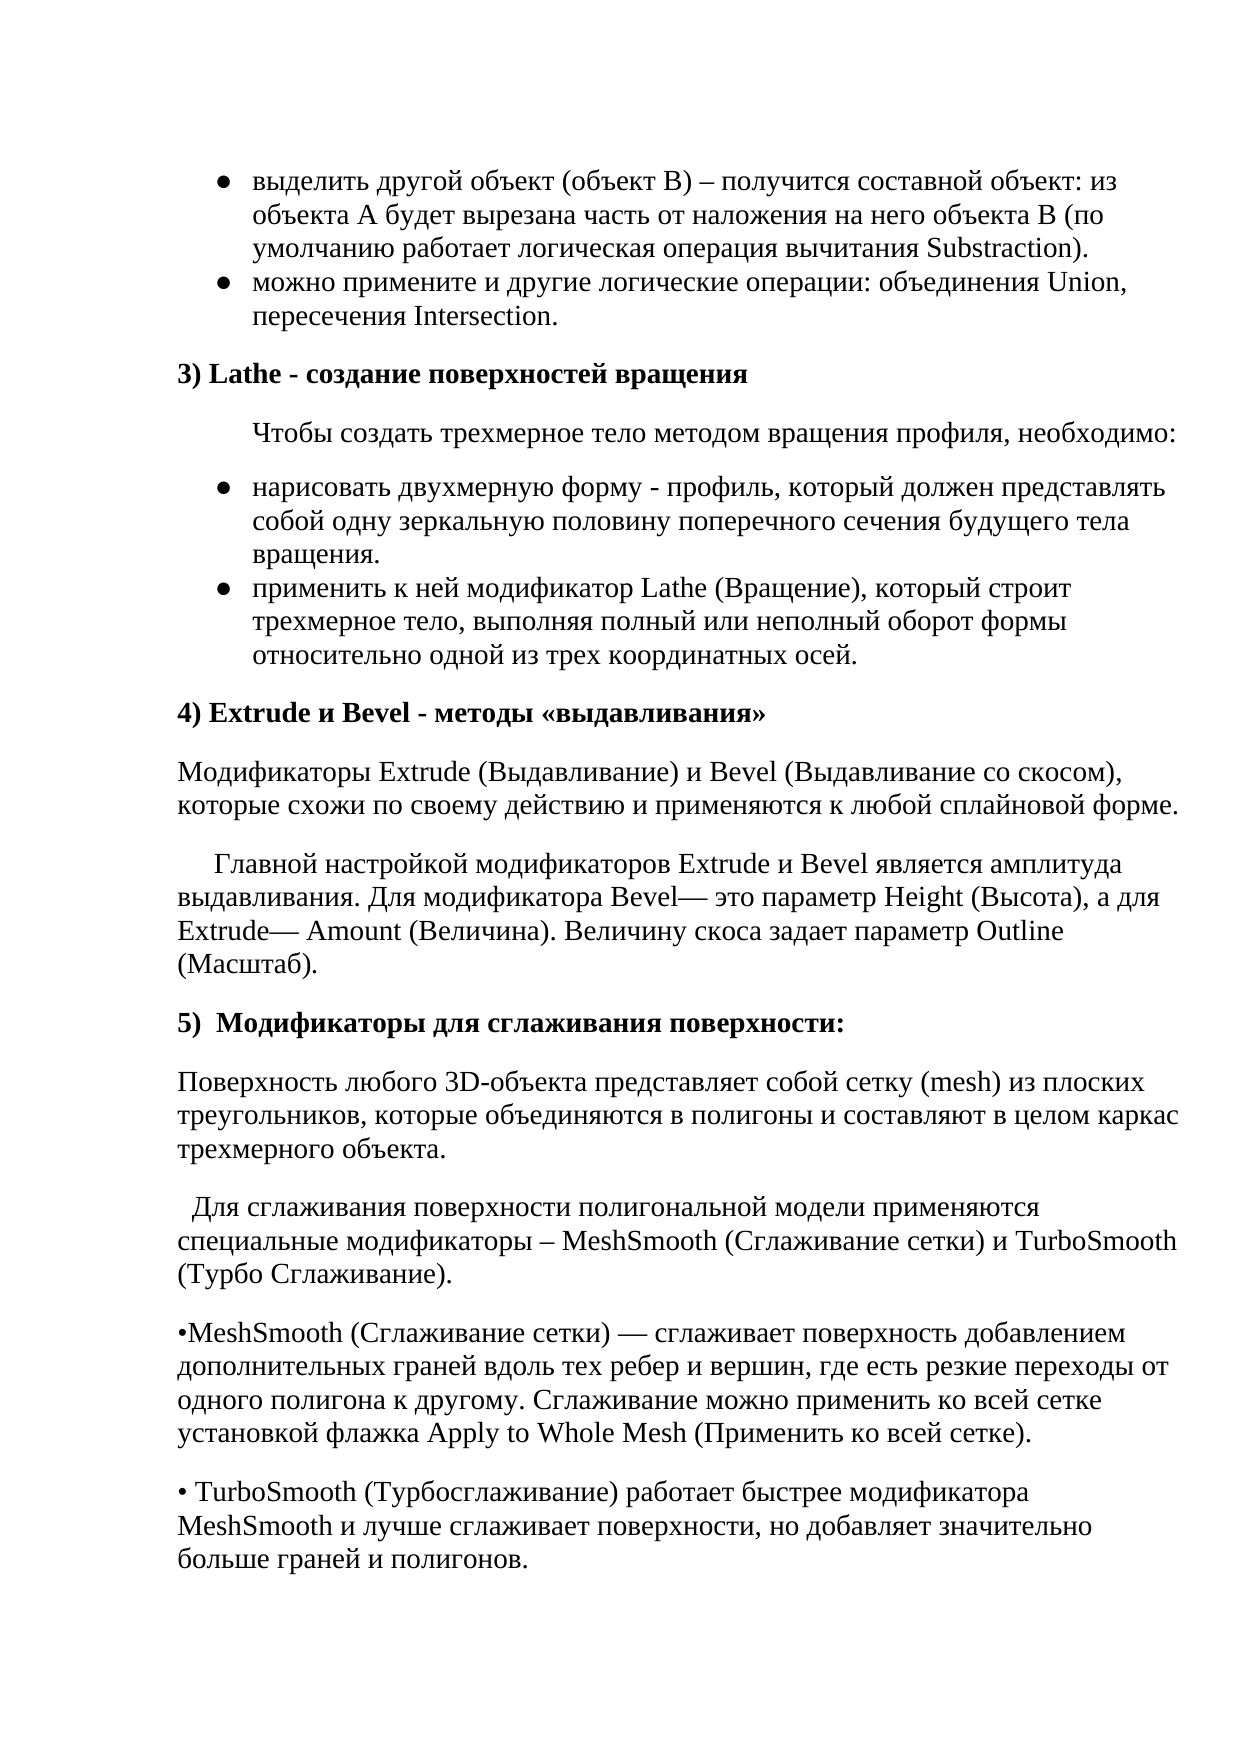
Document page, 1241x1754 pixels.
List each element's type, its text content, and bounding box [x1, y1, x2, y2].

text 5) Модификаторы для сглаживания поверхности: [177, 1005, 1181, 1039]
text 4) Extrude и Bevel - методы «выдавливания» [177, 695, 1181, 729]
text Главной настройкой модификаторов Extrude и Bevel является амплитуда выдавливания. Для модификатора Bevel— это параметр Height (Высота), а для Extrude— Amount (Величина). Величину скоса задает параметр Outline (Масштаб). [177, 846, 1181, 980]
text Чтобы создать трехмерное тело методом вращения профиля, необходимо: [252, 415, 1181, 448]
text Поверхность любого 3D-объекта представляет собой сетку (mesh) из плоских треугольников, которые объединяются в полигоны и составляют в целом каркас трехмерного объекта. [177, 1064, 1181, 1164]
text 3) Lathe - создание поверхностей вращения [177, 356, 1181, 390]
list выделить другой объект (объект В) – получится составной объект: из объекта А будет вырезана часть от наложения на него объекта В (по умолчанию работает логическая операция вычитания Substraction). [214, 163, 1181, 264]
list применить к ней модификатор Lathe (Вращение), который строит трехмерное тело, выполняя полный или неполный оборот формы относительно одной из трех координатных осей. [214, 570, 1181, 670]
list можно примените и другие логические операции: объединения Union, пересечения Intersection. [214, 264, 1181, 331]
text • TurboSmooth (Турбосглаживание) работает быстрее модификатора MeshSmooth и лучше сглаживает поверхности, но добавляет значительно больше граней и полигонов. [177, 1474, 1181, 1575]
text •MeshSmooth (Сглаживание сетки) — сглаживает поверхность добавлением дополнительных граней вдоль тех ребер и вершин, где есть резкие переходы от одного полигона к другому. Сглаживание можно применить ко всей сетке установкой флажка Apply to Whole Mesh (Применить ко всей сетке). [177, 1315, 1181, 1449]
text Для сглаживания поверхности полигональной модели применяются специальные модификаторы – MeshSmooth (Сглаживание сетки) и TurboSmooth (Турбо Сглаживание). [177, 1189, 1181, 1290]
text Модификаторы Extrude (Выдавливание) и Bevel (Выдавливание со скосом), которые схожи по своему действию и применяются к любой сплайновой форме. [177, 754, 1181, 821]
list нарисовать двухмерную форму - профиль, который должен представлять собой одну зеркальную половину поперечного сечения будущего тела вращения. [214, 469, 1181, 570]
